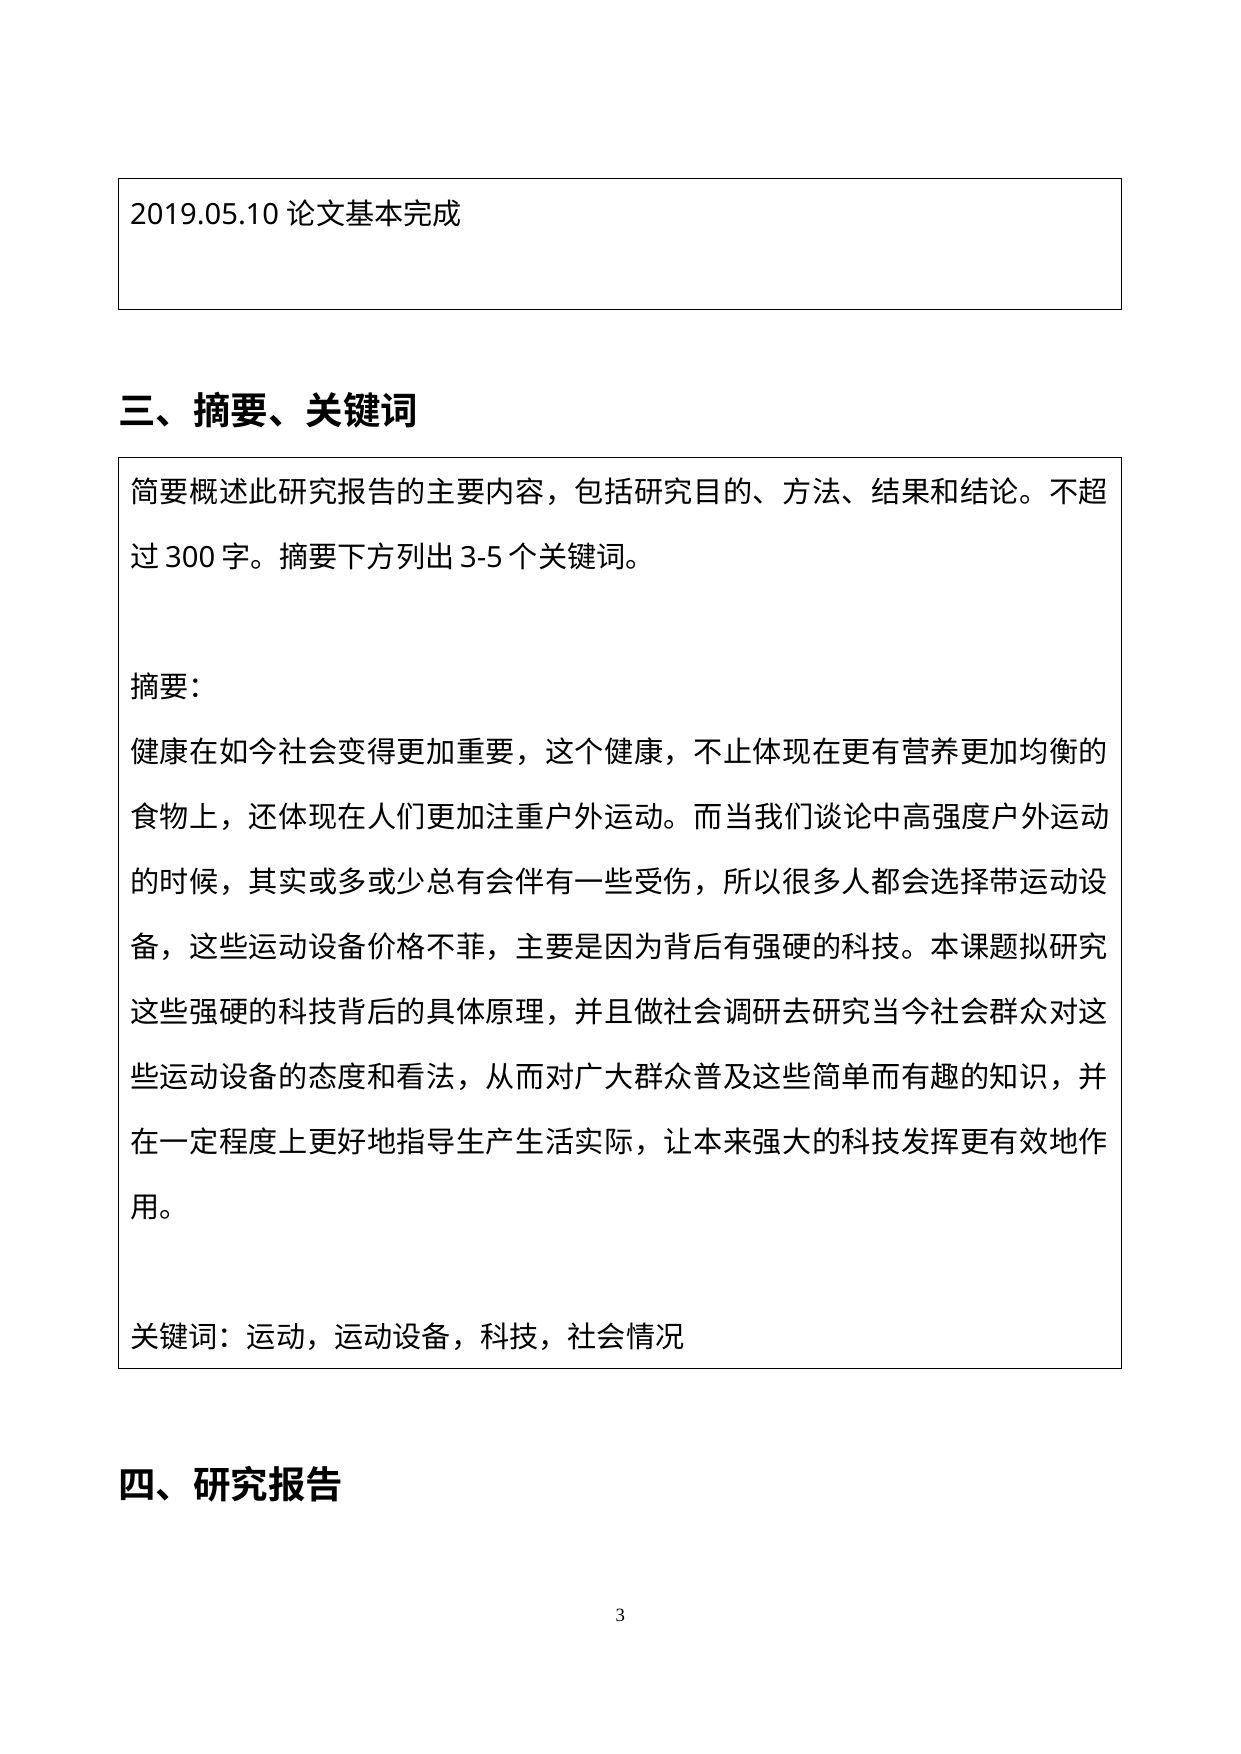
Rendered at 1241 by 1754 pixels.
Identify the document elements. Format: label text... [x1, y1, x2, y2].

table_header 简要概述此研究报告的主要内容，包括研究目的、方法、结果和结论。不超过300字。摘要下方列出3-5个关键词。 摘要： 健康在如今社会变得更加重要，这个健康，不止体现在更有营养更加均衡的食物上，还体现在人们更加注重户外运动。而当我们谈论中高强度户外运动的时候，其实或多或少总有会伴有一些受伤，所以很多人都会选择带运动设备，这些运动设备价格不菲，主要是因为背后有强硬的科技。本课题拟研究这些强硬的科技背后的具体原理，并且做社会调研去研究当今社会群众对这些运动设备的态度和看法，从而对广大群众普及这些简单而有趣的知识，并在一定程度上更好地指导生产生活实际，让本来强大的科技发挥更有效地作用。 关键词：运动，运动设备，科技，社会情况 [119, 458, 1121, 1368]
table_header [119, 179, 1121, 309]
text 四、研究报告 [118, 1450, 1122, 1515]
text 三、摘要、关键词 [118, 375, 1122, 440]
